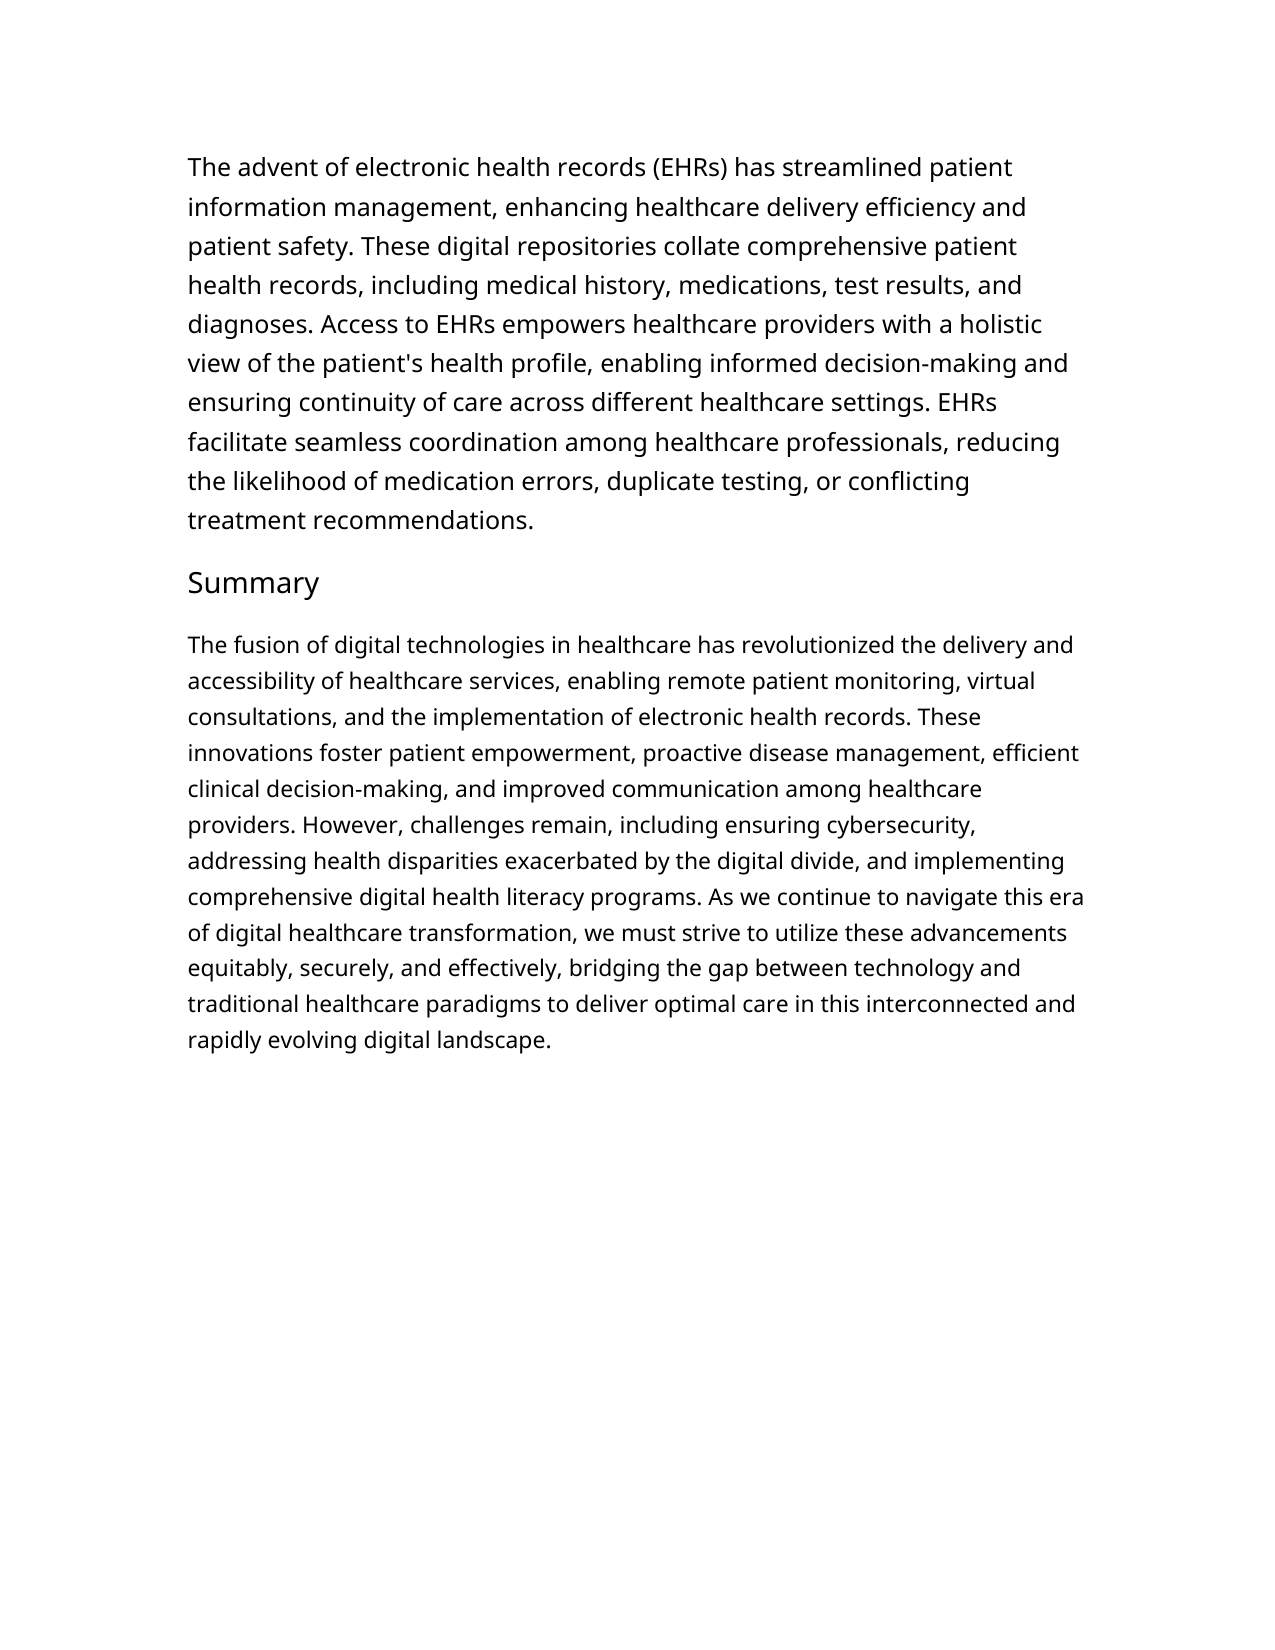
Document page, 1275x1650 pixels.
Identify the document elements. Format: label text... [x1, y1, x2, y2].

text The fusion of digital technologies in healthcare has revolutionized the delivery and accessibility of healthcare services, enabling remote patient monitoring, virtual consultations, and the implementation of electronic health records. These innovations foster patient empowerment, proactive disease management, efficient clinical decision-making, and improved communication among healthcare providers. However, challenges remain, including ensuring cybersecurity, addressing health disparities exacerbated by the digital divide, and implementing comprehensive digital health literacy programs. As we continue to navigate this era of digital healthcare transformation, we must strive to utilize these advancements equitably, securely, and effectively, bridging the gap between technology and traditional healthcare paradigms to deliver optimal care in this interconnected and rapidly evolving digital landscape. [187, 629, 1087, 1056]
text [187, 150, 1087, 537]
text Summary [187, 562, 1087, 602]
